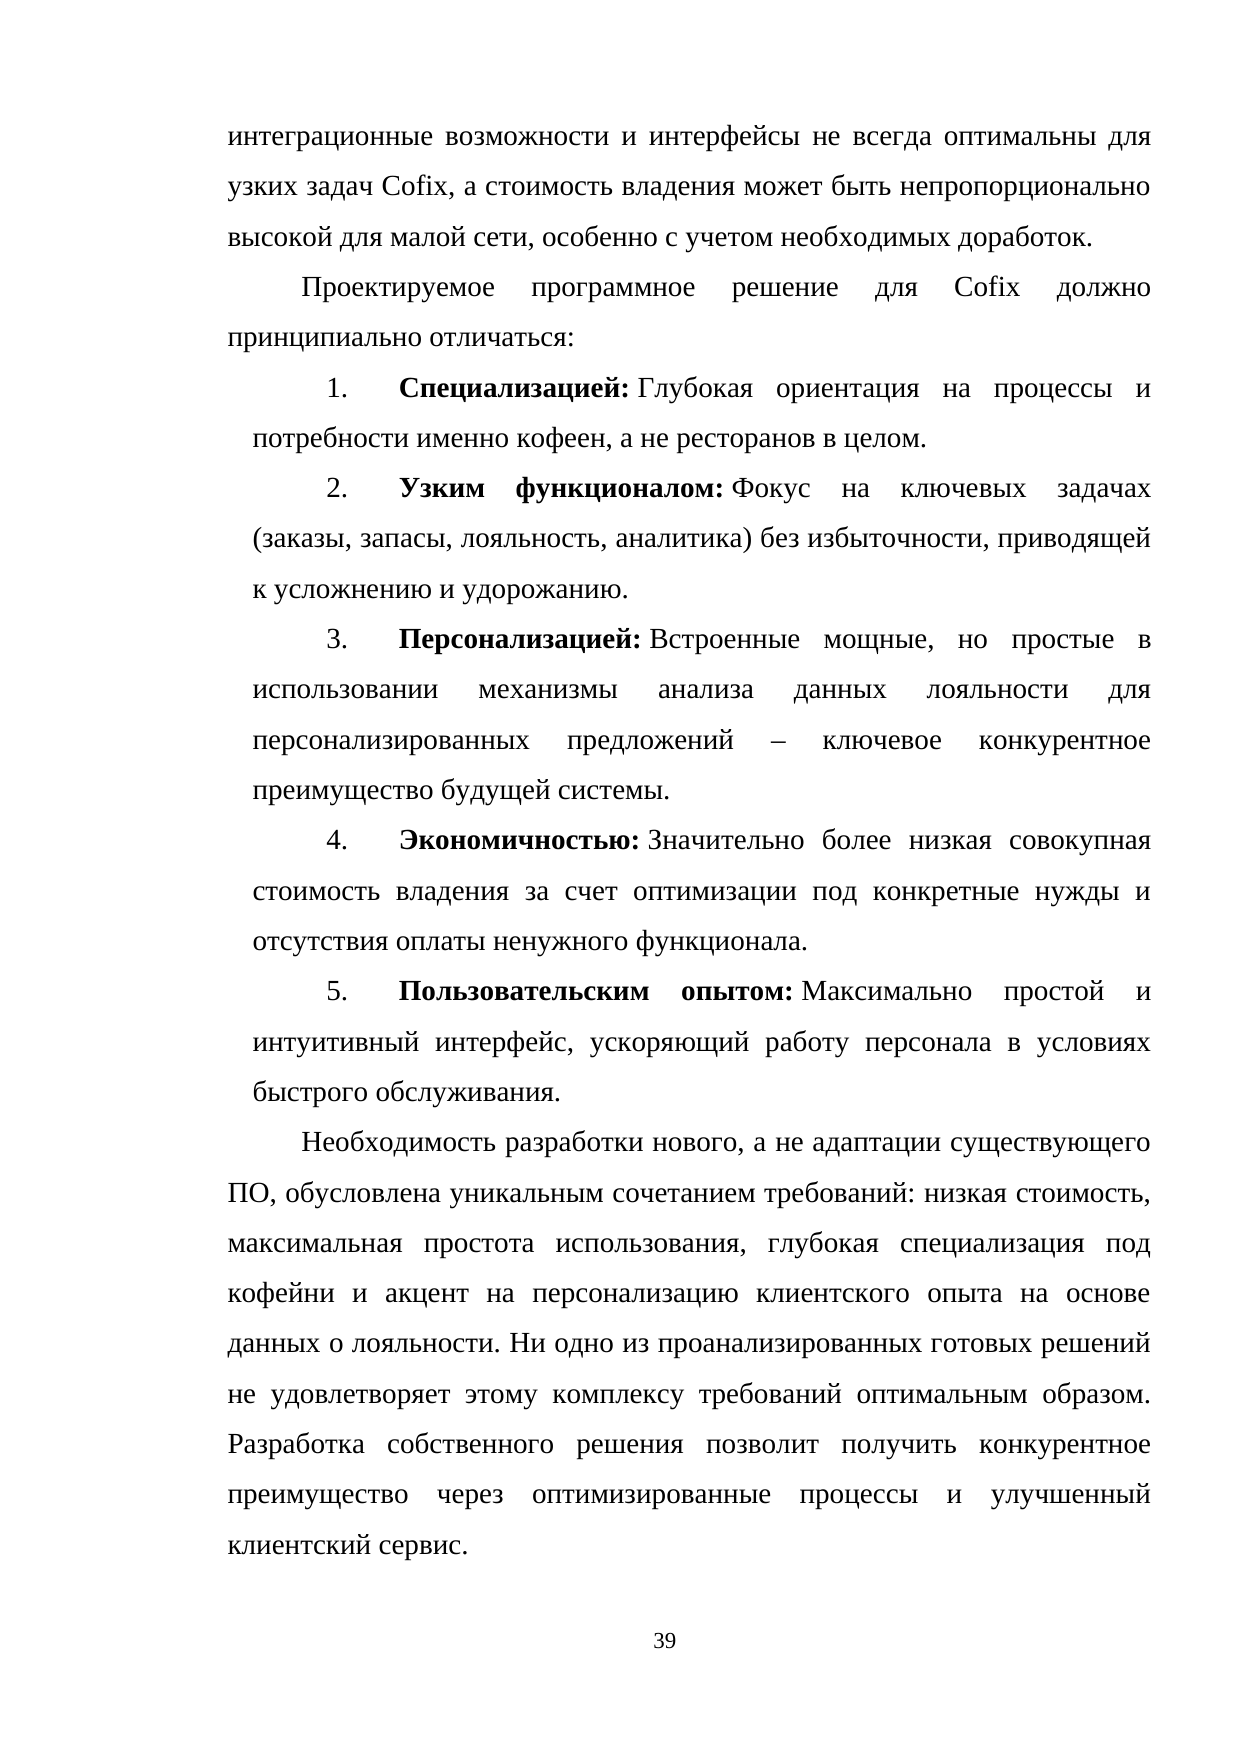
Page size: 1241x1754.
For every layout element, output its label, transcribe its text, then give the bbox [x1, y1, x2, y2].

list Проектируемое программное решение для Cofix должно принципиально отличаться: [227, 269, 1152, 353]
list Узким функционалом: Фокус на ключевых задачах (заказы, запасы, лояльность, аналитика) без избыточности, приводящей к усложнению и удорожанию. [252, 470, 1152, 604]
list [227, 118, 1152, 252]
list Специализацией: Глубокая ориентация на процессы и потребности именно кофеен, а не ресторанов в целом. [252, 370, 1152, 453]
list Персонализацией: Встроенные мощные, но простые в использовании механизмы анализа данных лояльности для персонализированных предложений – ключевое конкурентное преимущество будущей системы. [252, 621, 1152, 806]
list Необходимость разработки нового, а не адаптации существующего ПО, обусловлена уникальным сочетанием требований: низкая стоимость, максимальная простота использования, глубокая специализация под кофейни и акцент на персонализацию клиентского опыта на основе данных о лояльности. Ни одно из проанализированных готовых решений не удовлетворяет этому комплексу требований оптимальным образом. Разработка собственного решения позволит получить конкурентное преимущество через оптимизированные процессы и улучшенный клиентский сервис. [227, 1124, 1152, 1560]
list Экономичностью: Значительно более низкая совокупная стоимость владения за счет оптимизации под конкретные нужды и отсутствия оплаты ненужного функционала. [252, 822, 1152, 957]
list Пользовательским опытом: Максимально простой и интуитивный интерфейс, ускоряющий работу персонала в условиях быстрого обслуживания. [252, 973, 1152, 1108]
